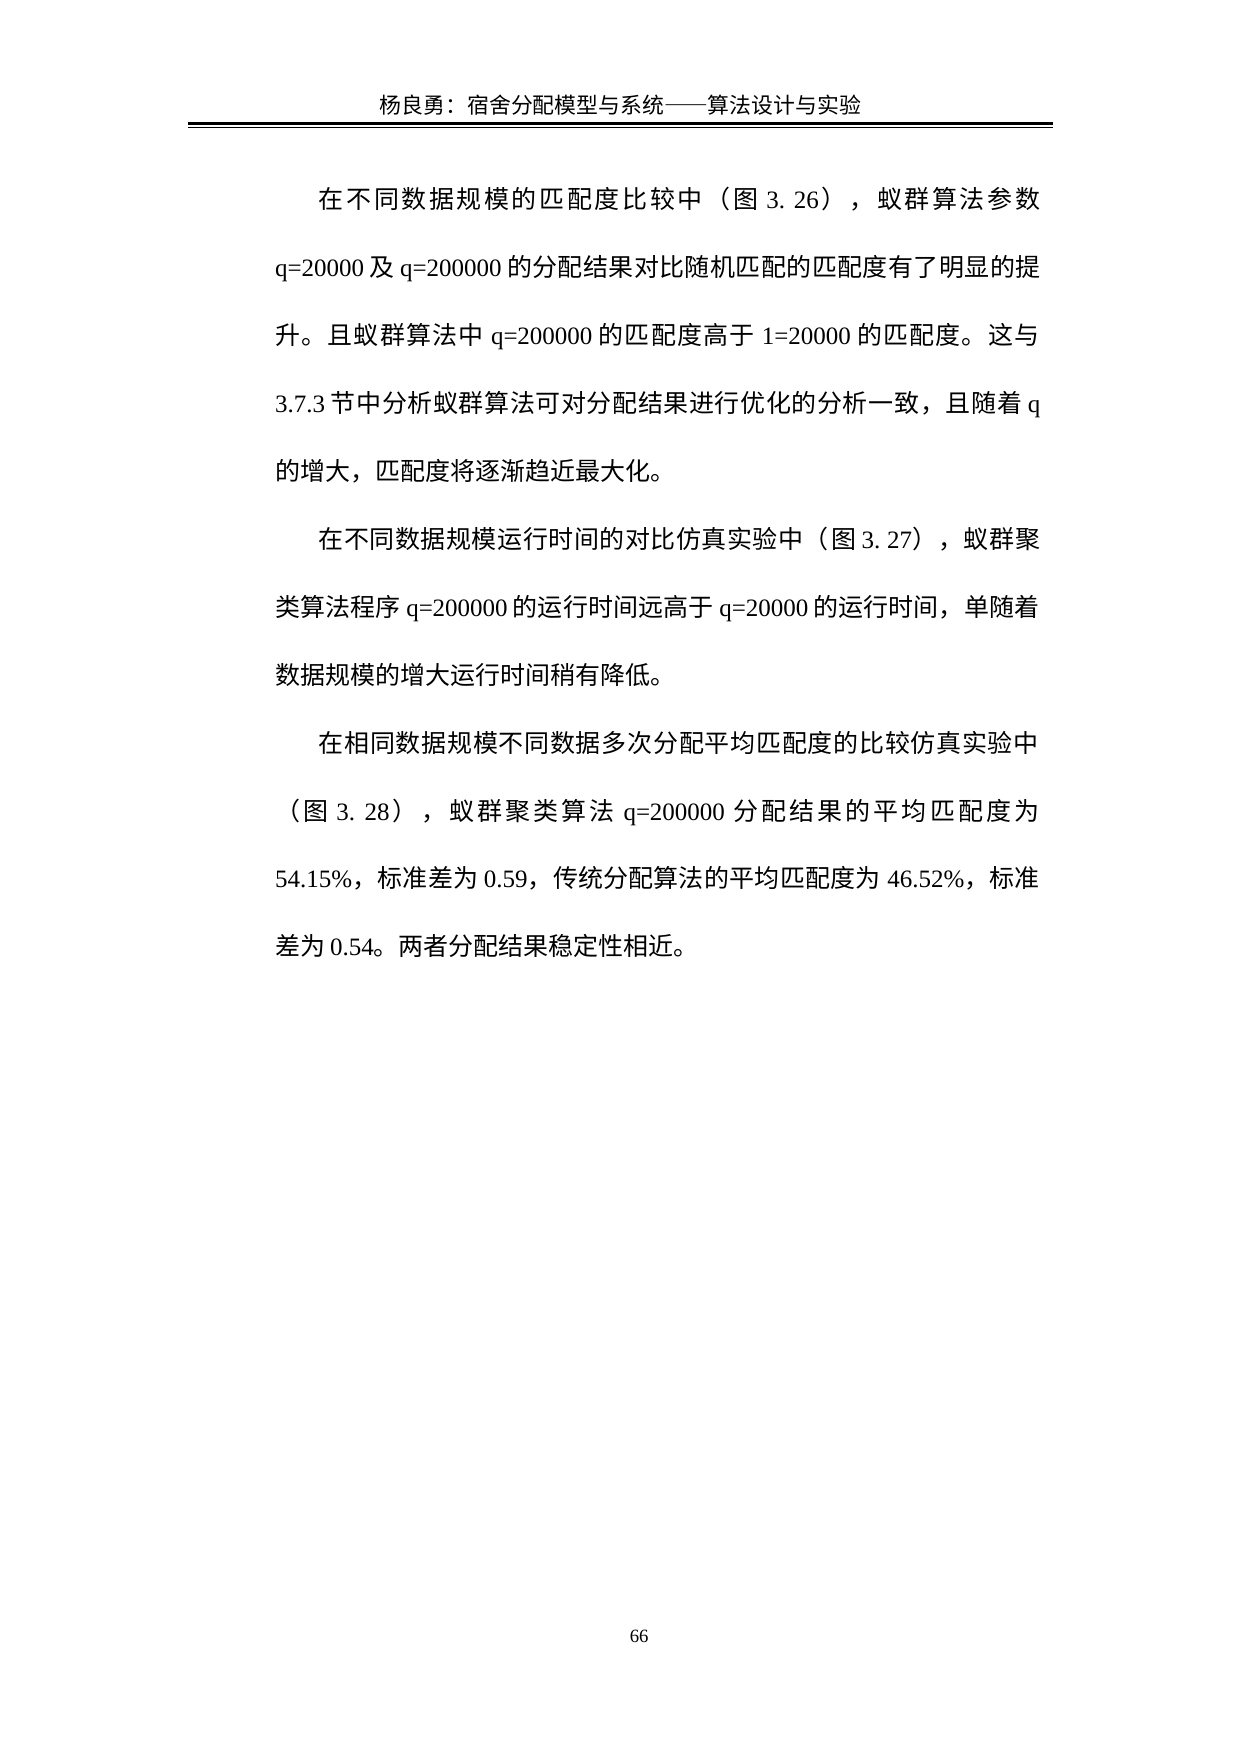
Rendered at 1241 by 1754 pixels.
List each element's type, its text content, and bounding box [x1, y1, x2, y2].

list 在不同数据规模运行时间的对比仿真实验中（图3. 27），蚁群聚类算法程序q=200000的运行时间远高于q=20000的运行时间，单随着数据规模的增大运行时间稍有降低。 [275, 503, 1040, 707]
list 在相同数据规模不同数据多次分配平均匹配度的比较仿真实验中（图3. 28），蚁群聚类算法q=200000分配结果的平均匹配度为54.15%，标准差为0.59，传统分配算法的平均匹配度为46.52%，标准差为0.54。两者分配结果稳定性相近。 [275, 707, 1040, 979]
list 在不同数据规模的匹配度比较中（图3. 26），蚁群算法参数q=20000及q=200000的分配结果对比随机匹配的匹配度有了明显的提升。且蚁群算法中q=200000的匹配度高于1=20000的匹配度。这与3.7.3节中分析蚁群算法可对分配结果进行优化的分析一致，且随着q的增大，匹配度将逐渐趋近最大化。 [275, 164, 1040, 503]
